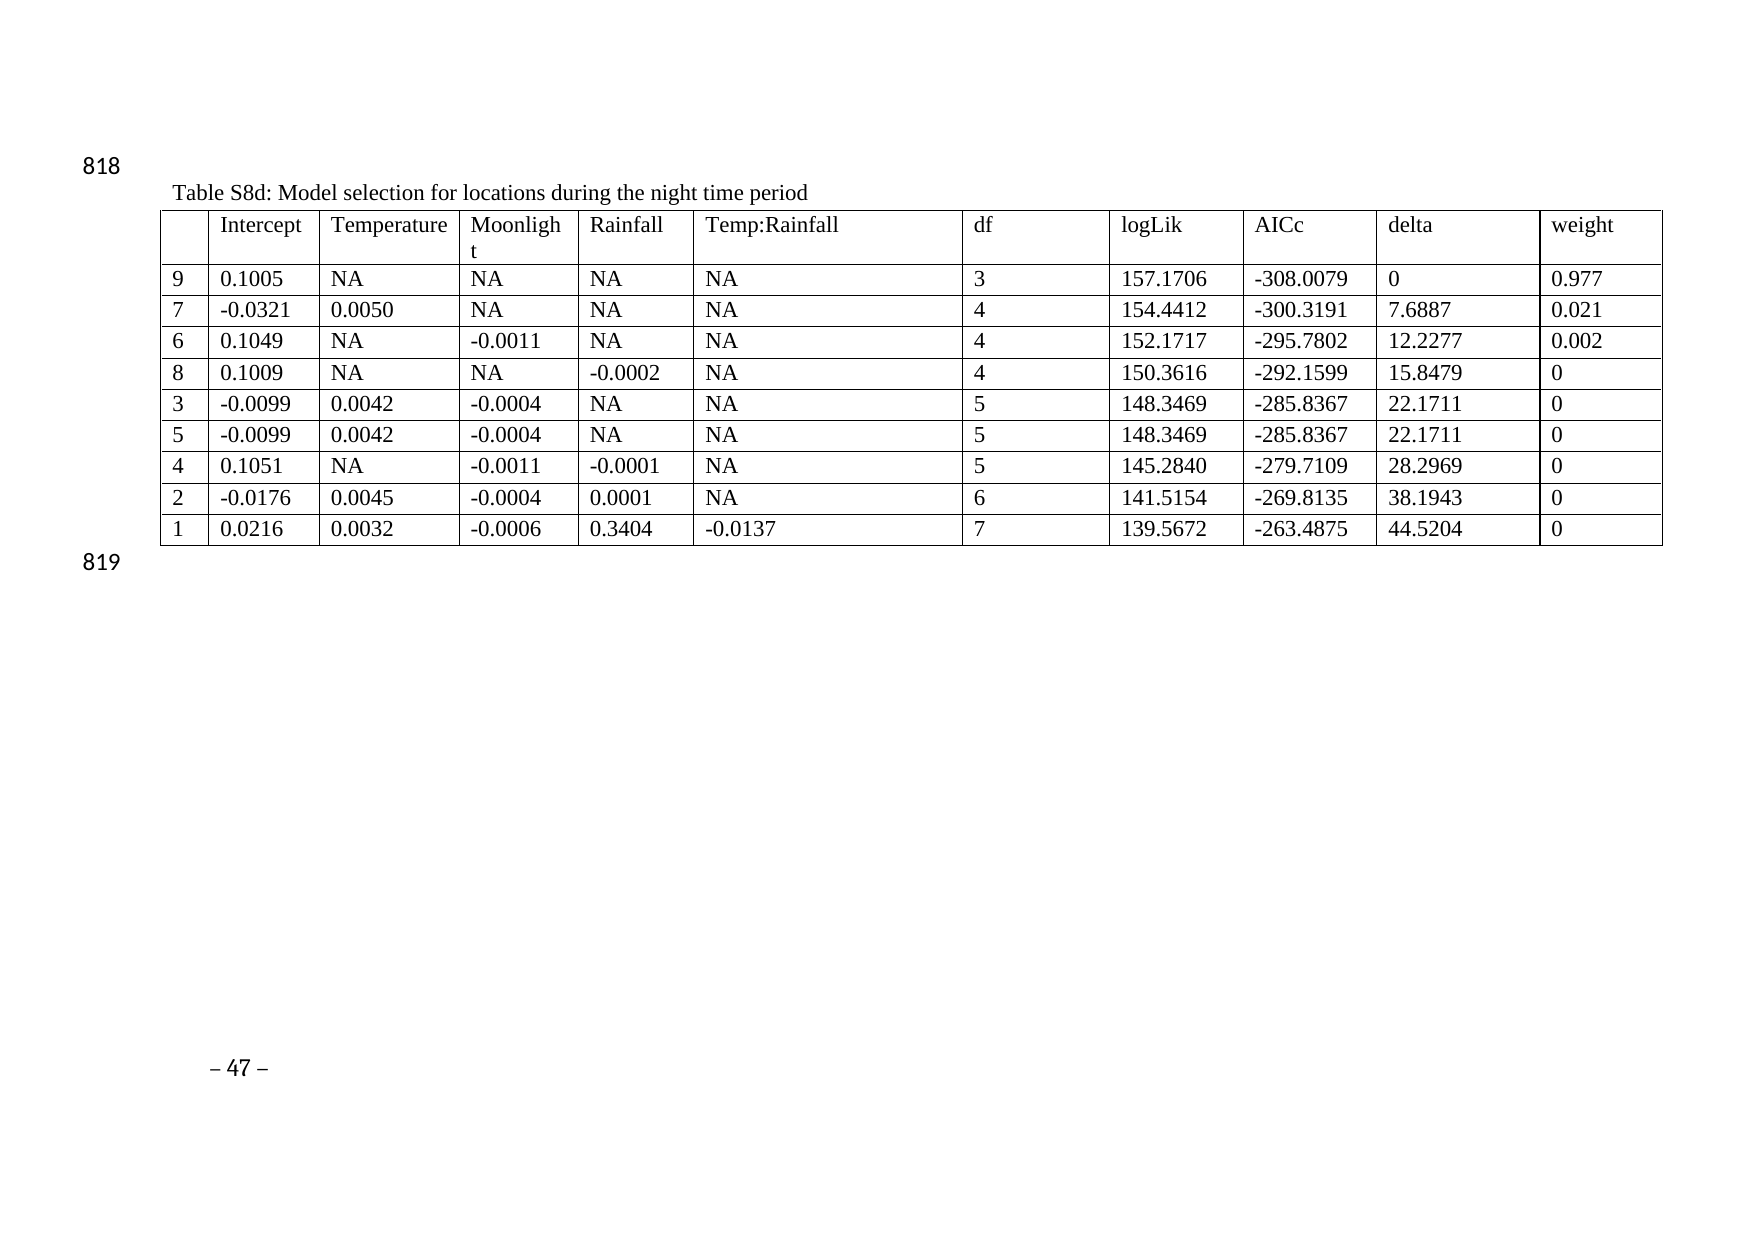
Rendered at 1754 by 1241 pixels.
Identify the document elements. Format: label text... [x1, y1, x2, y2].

table_cell 12.2277 [1377, 327, 1539, 357]
table_cell NA [460, 296, 578, 326]
table_cell weight [1541, 211, 1662, 264]
table_cell NA [460, 265, 578, 295]
table_cell 15.8479 [1377, 359, 1539, 389]
table_cell 0.0032 [320, 515, 459, 545]
table_cell -0.0176 [209, 484, 319, 514]
table_cell NA [694, 484, 962, 514]
table_cell 1 [161, 514, 208, 545]
table_cell -269.8135 [1244, 484, 1376, 514]
table_cell NA [694, 359, 962, 389]
table_cell -0.0001 [579, 452, 693, 482]
table_cell 0.1009 [209, 359, 319, 389]
table_cell 0.0001 [579, 484, 693, 514]
table_cell 5 [963, 421, 1109, 451]
table_cell 152.1717 [1110, 327, 1243, 357]
table_cell 38.1943 [1377, 484, 1539, 514]
table_cell 44.5204 [1377, 515, 1539, 545]
table_cell NA [320, 452, 459, 482]
table_cell 4 [963, 359, 1109, 389]
table_cell NA [579, 265, 693, 295]
table_cell logLik [1110, 211, 1243, 264]
table_cell NA [320, 265, 459, 295]
table_cell 157.1706 [1110, 265, 1243, 295]
table_cell -0.0011 [460, 327, 578, 357]
table_cell -0.0004 [460, 484, 578, 514]
table_cell -295.7802 [1244, 327, 1376, 357]
table_cell NA [694, 296, 962, 326]
table_cell 28.2969 [1377, 452, 1539, 482]
table_cell 0.002 [1541, 326, 1662, 357]
table_header Table S8d: Model selection for locations during the night time period [162, 179, 1661, 210]
table_cell NA [579, 327, 693, 357]
table_cell 150.3616 [1110, 359, 1243, 389]
table_cell NA [579, 421, 693, 451]
table_cell 22.1711 [1377, 390, 1539, 420]
table_cell 0.3404 [579, 515, 693, 545]
table_cell NA [579, 390, 693, 420]
table_cell 3 [161, 389, 208, 420]
table_cell NA [694, 452, 962, 482]
table_cell -0.0137 [694, 515, 962, 545]
table_cell AICc [1244, 211, 1376, 264]
table_cell 0 [1541, 451, 1662, 482]
table_cell -285.8367 [1244, 421, 1376, 451]
table_cell Intercept [209, 211, 319, 264]
table_cell 22.1711 [1377, 421, 1539, 451]
table_cell 7 [963, 515, 1109, 545]
table_cell 0 [1541, 483, 1662, 514]
table_cell 4 [963, 296, 1109, 326]
table_cell 0 [1541, 514, 1662, 545]
table_cell -279.7109 [1244, 452, 1376, 482]
table_cell 6 [963, 484, 1109, 514]
table_cell 145.2840 [1110, 452, 1243, 482]
table_cell 0 [1541, 358, 1662, 389]
table_cell -0.0099 [209, 390, 319, 420]
table_cell NA [460, 359, 578, 389]
table_cell NA [694, 390, 962, 420]
table_cell 2 [161, 483, 208, 514]
table_cell 0 [1377, 265, 1539, 295]
table_cell 7 [161, 295, 208, 326]
table_cell 4 [963, 327, 1109, 357]
table_cell -285.8367 [1244, 390, 1376, 420]
table_cell 0.1049 [209, 327, 319, 357]
table_cell NA [579, 296, 693, 326]
table_cell Temp:Rainfall [694, 211, 962, 264]
table_cell -292.1599 [1244, 359, 1376, 389]
table_cell 6 [161, 326, 208, 357]
table_cell 148.3469 [1110, 421, 1243, 451]
table_cell NA [320, 327, 459, 357]
table_cell -308.0079 [1244, 265, 1376, 295]
table_cell -0.0011 [460, 452, 578, 482]
table_cell NA [694, 421, 962, 451]
table_cell 5 [161, 420, 208, 451]
table_cell 9 [161, 264, 208, 295]
table_cell -0.0321 [209, 296, 319, 326]
table_cell NA [694, 265, 962, 295]
table_cell -0.0004 [460, 421, 578, 451]
table_cell -0.0002 [579, 359, 693, 389]
table_cell 141.5154 [1110, 484, 1243, 514]
table_cell delta [1377, 211, 1539, 264]
table_cell 5 [963, 452, 1109, 482]
table_cell -300.3191 [1244, 296, 1376, 326]
table_cell 4 [161, 451, 208, 482]
table_cell NA [320, 359, 459, 389]
table_cell [161, 211, 208, 264]
table_cell 139.5672 [1110, 515, 1243, 545]
table_cell NA [694, 327, 962, 357]
table_cell 8 [161, 358, 208, 389]
table_cell 5 [963, 390, 1109, 420]
table_cell 7.6887 [1377, 296, 1539, 326]
table_cell 0.977 [1541, 264, 1662, 295]
table_cell 3 [963, 265, 1109, 295]
table_cell 148.3469 [1110, 390, 1243, 420]
table_cell 0 [1541, 389, 1662, 420]
table_cell 0.0216 [209, 515, 319, 545]
table_cell 0 [1541, 420, 1662, 451]
table_cell 0.021 [1541, 295, 1662, 326]
table_cell -0.0099 [209, 421, 319, 451]
table_cell -0.0006 [460, 515, 578, 545]
table_cell Rainfall [579, 211, 693, 264]
table_cell Moonlight [460, 211, 578, 264]
table_cell Temperature [320, 211, 459, 264]
table_cell 0.0045 [320, 484, 459, 514]
table_cell 0.0042 [320, 390, 459, 420]
table_cell 0.1051 [209, 452, 319, 482]
table_cell 0.0042 [320, 421, 459, 451]
table_cell -263.4875 [1244, 515, 1376, 545]
table_cell 0.0050 [320, 296, 459, 326]
table_cell df [963, 211, 1109, 264]
table_cell 154.4412 [1110, 296, 1243, 326]
table_cell -0.0004 [460, 390, 578, 420]
table_cell 0.1005 [209, 265, 319, 295]
